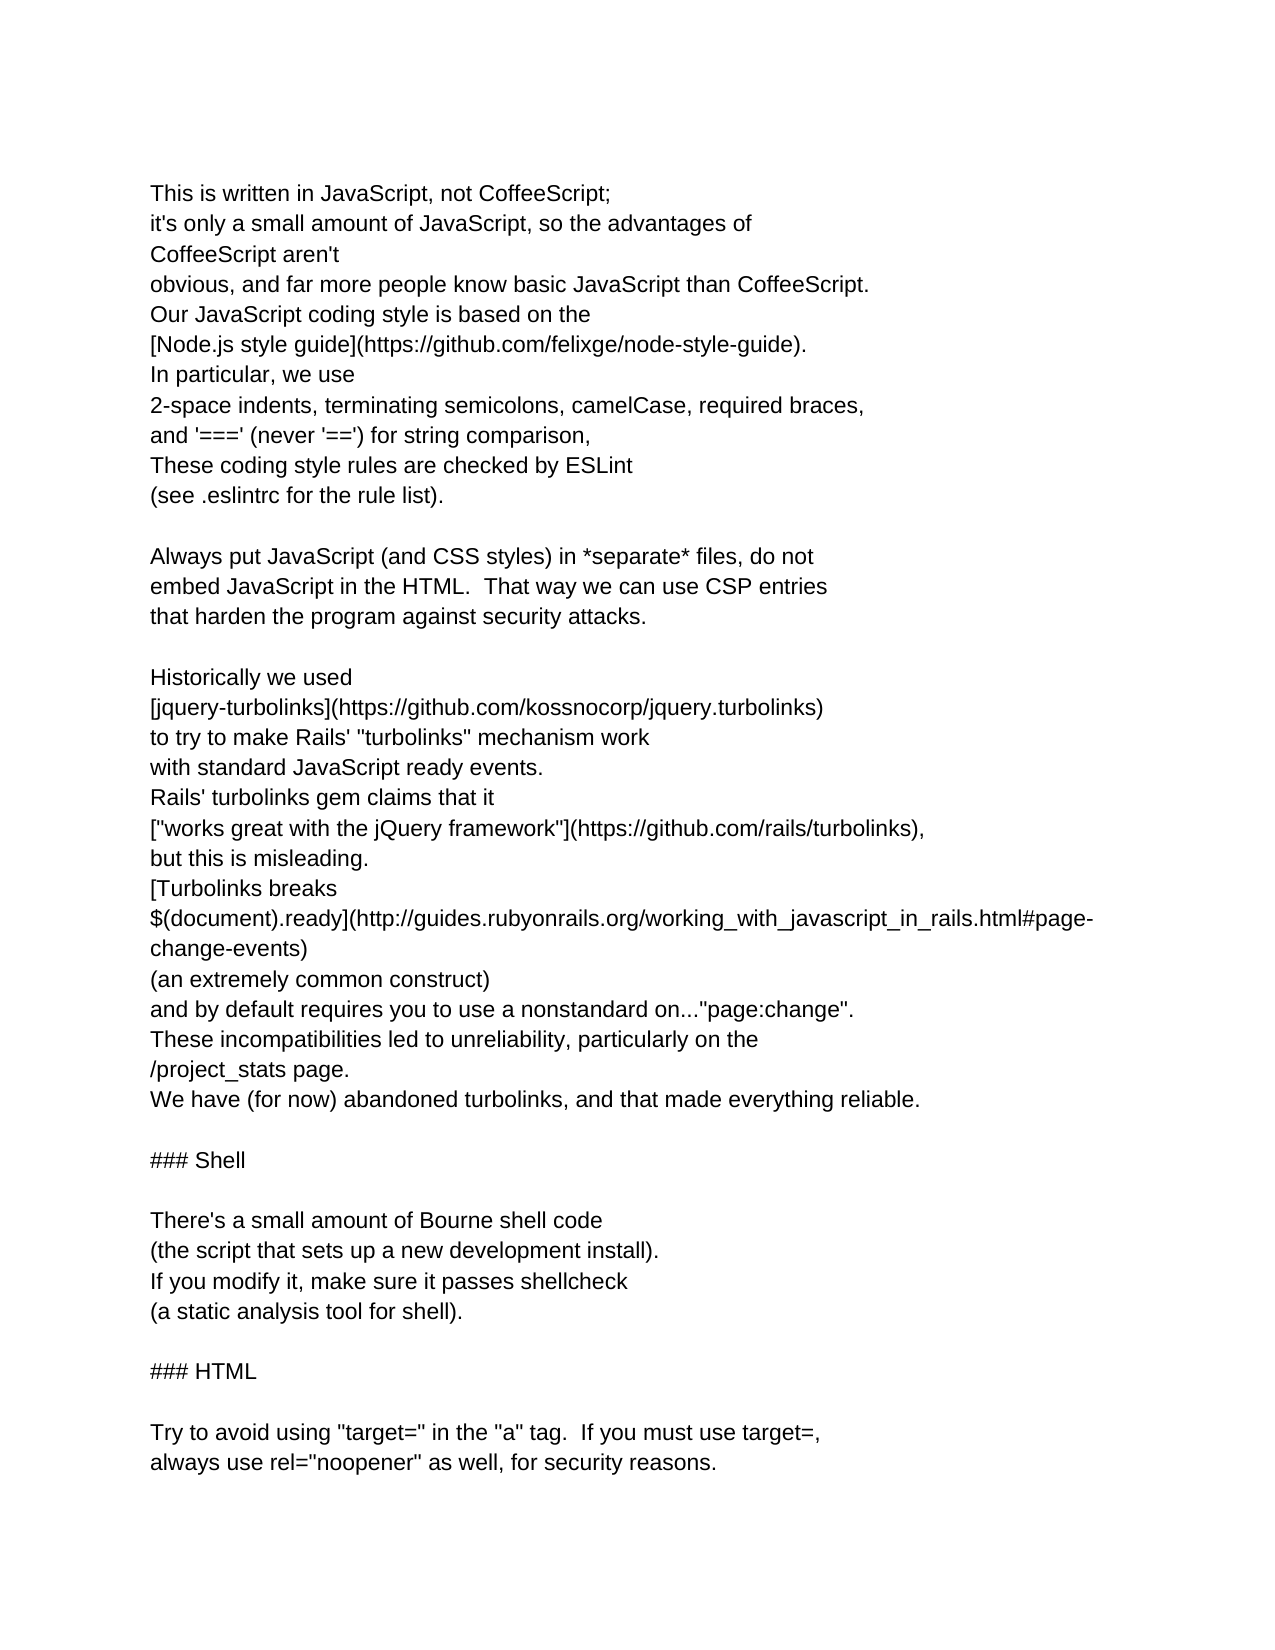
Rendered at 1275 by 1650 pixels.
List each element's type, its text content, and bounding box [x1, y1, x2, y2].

text Always put JavaScript (and CSS styles) in *separate* files, do not [150, 543, 1125, 569]
text Our JavaScript coding style is based on the [150, 301, 1125, 327]
text ["works great with the jQuery framework"](https://github.com/rails/turbolinks), [150, 814, 1125, 841]
text We have (for now) abandoned turbolinks, and that made everything reliable. [150, 1086, 1125, 1113]
text These incompatibilities led to unreliability, particularly on the [150, 1026, 1125, 1052]
text Try to avoid using "target=" in the "a" tag. If you must use target=, [150, 1419, 1125, 1445]
text [jquery-turbolinks](https://github.com/kossnocorp/jquery.turbolinks) [150, 694, 1125, 720]
text but this is misleading. [150, 845, 1125, 871]
text embed JavaScript in the HTML. That way we can use CSP entries [150, 573, 1125, 599]
text (an extremely common construct) [150, 966, 1125, 992]
text In particular, we use [150, 361, 1125, 388]
text obvious, and far more people know basic JavaScript than CoffeeScript. [150, 271, 1125, 297]
text CoffeeScript aren't [150, 241, 1125, 267]
text Rails' turbolinks gem claims that it [150, 784, 1125, 811]
text and '===' (never '==') for string comparison, [150, 422, 1125, 448]
text There's a small amount of Bourne shell code [150, 1207, 1125, 1234]
text and by default requires you to use a nonstandard on..."page:change". [150, 996, 1125, 1022]
text always use rel="noopener" as well, for security reasons. [150, 1449, 1125, 1475]
text (the script that sets up a new development install). [150, 1237, 1125, 1264]
text with standard JavaScript ready events. [150, 754, 1125, 781]
text If you modify it, make sure it passes shellcheck [150, 1268, 1125, 1294]
text 2-space indents, terminating semicolons, camelCase, required braces, [150, 392, 1125, 418]
text ### HTML [150, 1358, 1125, 1385]
text to try to make Rails' "turbolinks" mechanism work [150, 724, 1125, 750]
text These coding style rules are checked by ESLint [150, 452, 1125, 478]
text [Node.js style guide](https://github.com/felixge/node-style-guide). [150, 331, 1125, 358]
text [Turbolinks breaks $(document).ready](http://guides.rubyonrails.org/working_with_javascript_in_rails.html#page-change-events) [150, 875, 1125, 962]
text it's only a small amount of JavaScript, so the advantages of [150, 210, 1125, 237]
text (see .eslintrc for the rule list). [150, 482, 1125, 509]
text (a static analysis tool for shell). [150, 1298, 1125, 1324]
text ### Shell [150, 1147, 1125, 1173]
text that harden the program against security attacks. [150, 603, 1125, 629]
text /project_stats page. [150, 1056, 1125, 1083]
text Historically we used [150, 663, 1125, 690]
text This is written in JavaScript, not CoffeeScript; [150, 180, 1125, 207]
